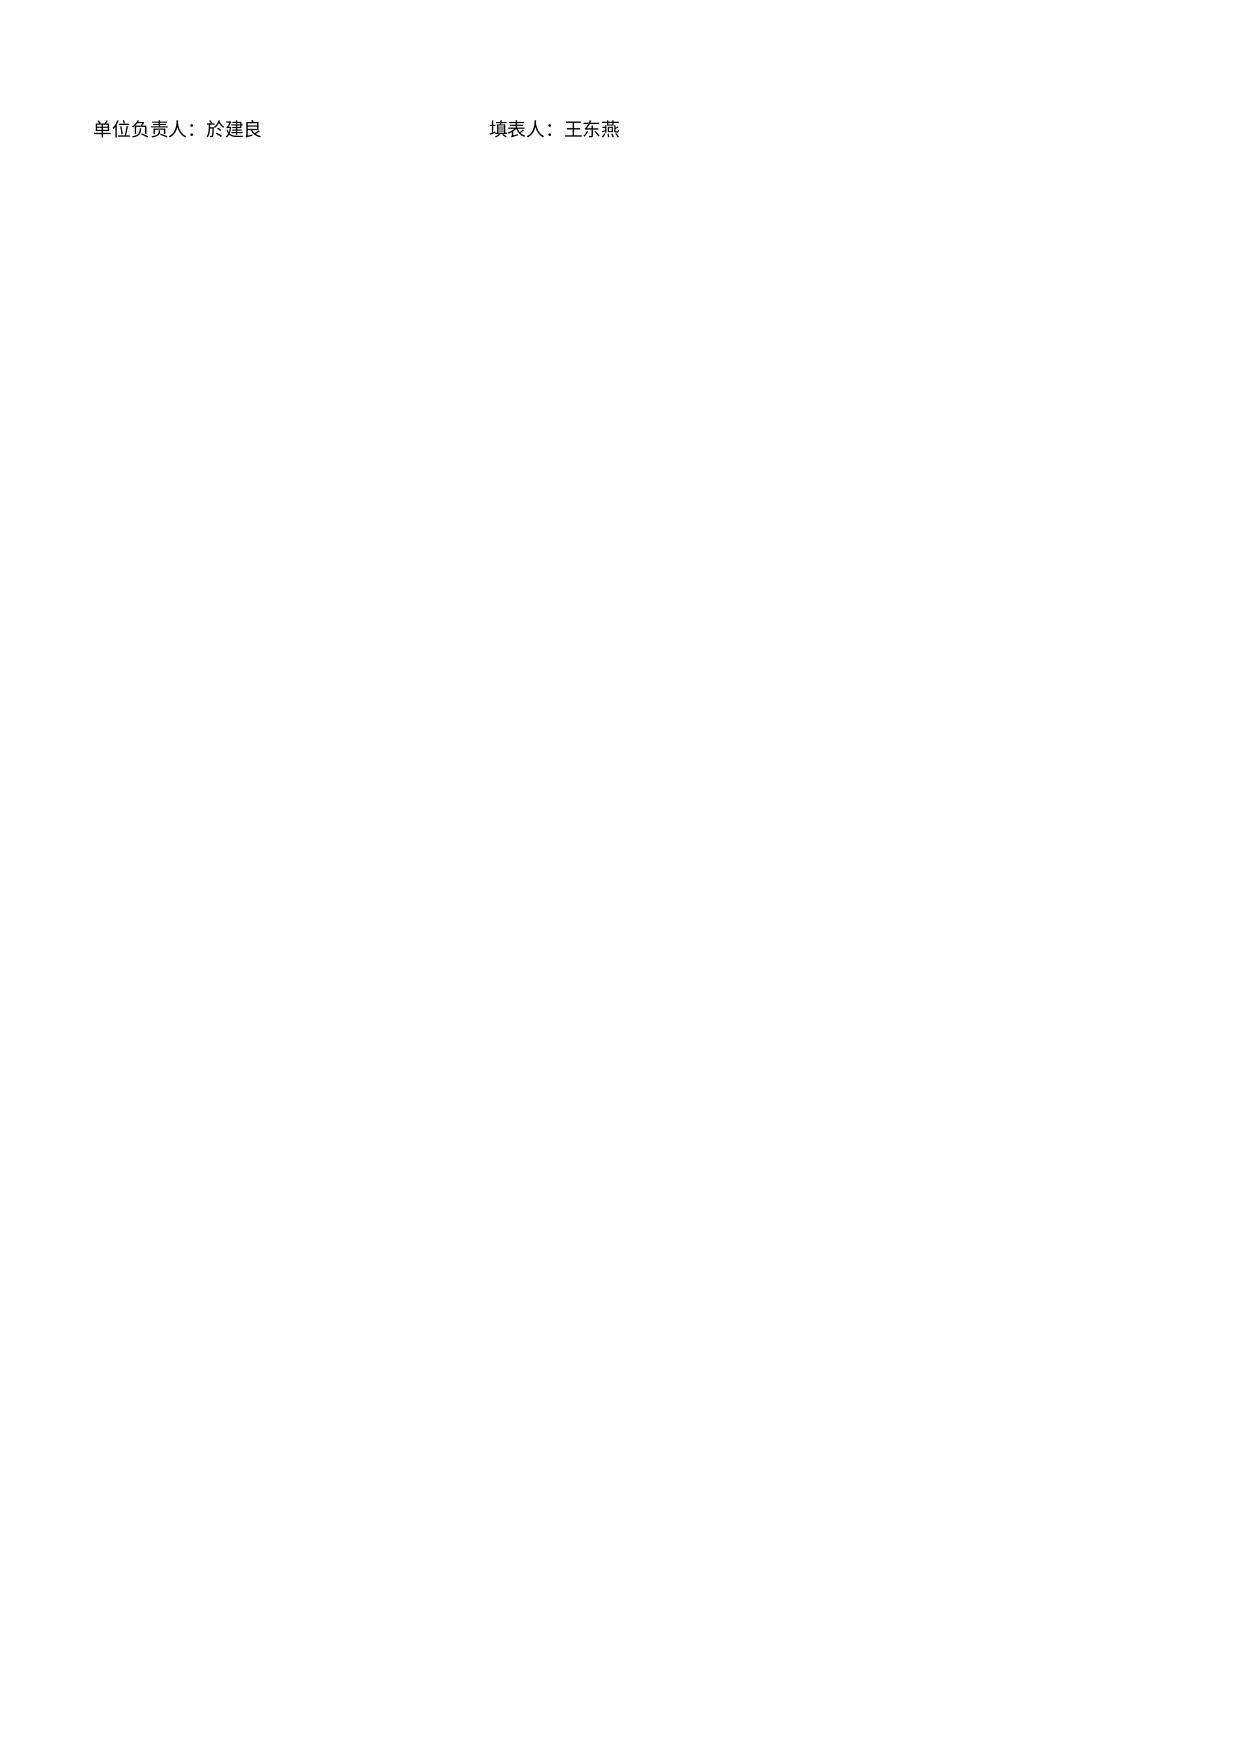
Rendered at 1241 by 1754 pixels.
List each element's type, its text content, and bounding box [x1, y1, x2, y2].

list 单位负责人：於建良 填表人：王东燕 [66, 112, 1181, 144]
